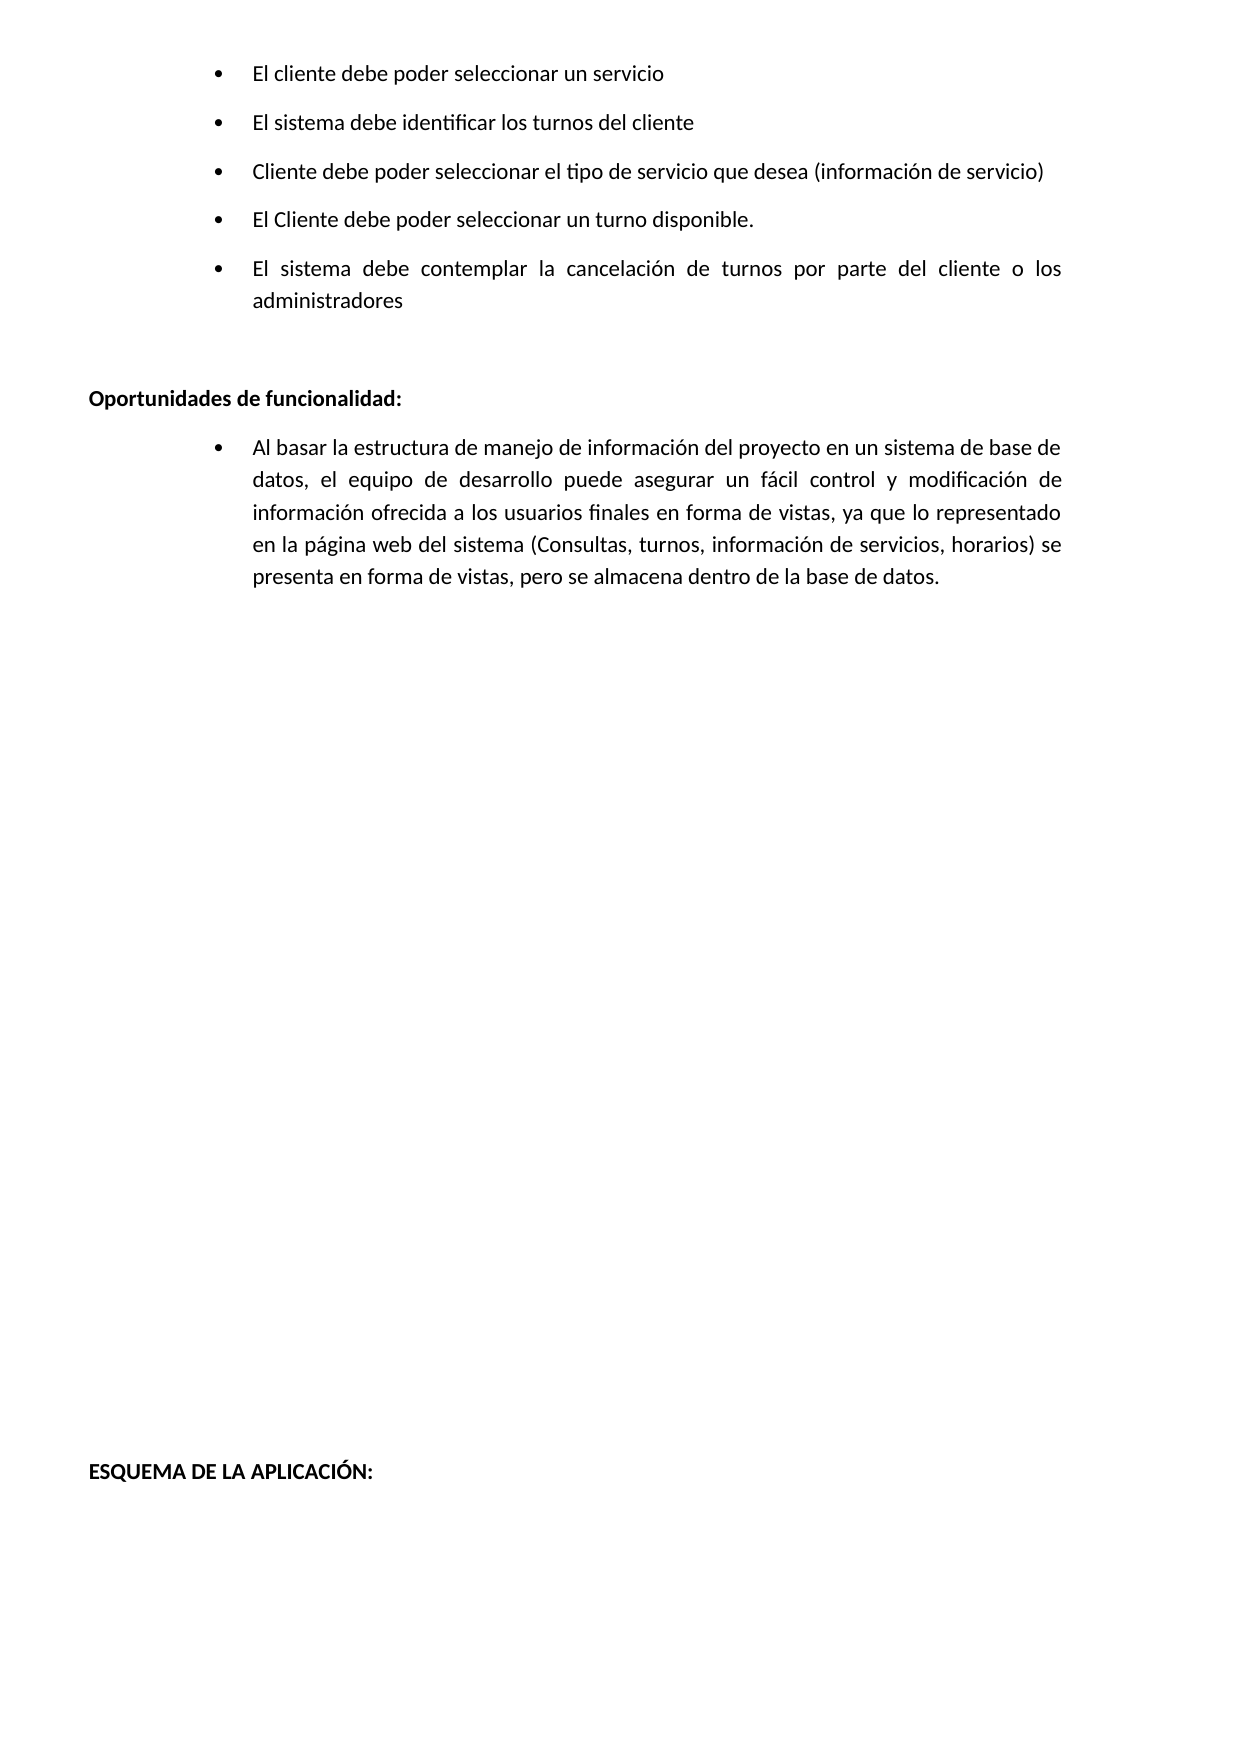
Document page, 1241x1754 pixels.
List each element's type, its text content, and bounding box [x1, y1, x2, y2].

list El cliente debe poder seleccionar un servicio [215, 59, 1063, 87]
text ESQUEMA DE LA APLICACIÓN: [88, 1457, 1063, 1485]
list Cliente debe poder seleccionar el tipo de servicio que desea (información de servicio) [215, 157, 1063, 185]
list El sistema debe contemplar la cancelación de turnos por parte del cliente o los administradores [215, 254, 1063, 315]
list El sistema debe identificar los turnos del cliente [215, 108, 1063, 136]
text Oportunidades de funcionalidad: [88, 384, 1063, 412]
list El Cliente debe poder seleccionar un turno disponible. [215, 206, 1063, 234]
list Al basar la estructura de manejo de información del proyecto en un sistema de base de datos, el equipo de desarrollo puede asegurar un fácil control y modificación de información ofrecida a los usuarios finales en forma de vistas, ya que lo representado en la página web del sistema (Consultas, turnos, información de servicios, horarios) se presenta en forma de vistas, pero se almacena dentro de la base de datos. [215, 433, 1063, 590]
